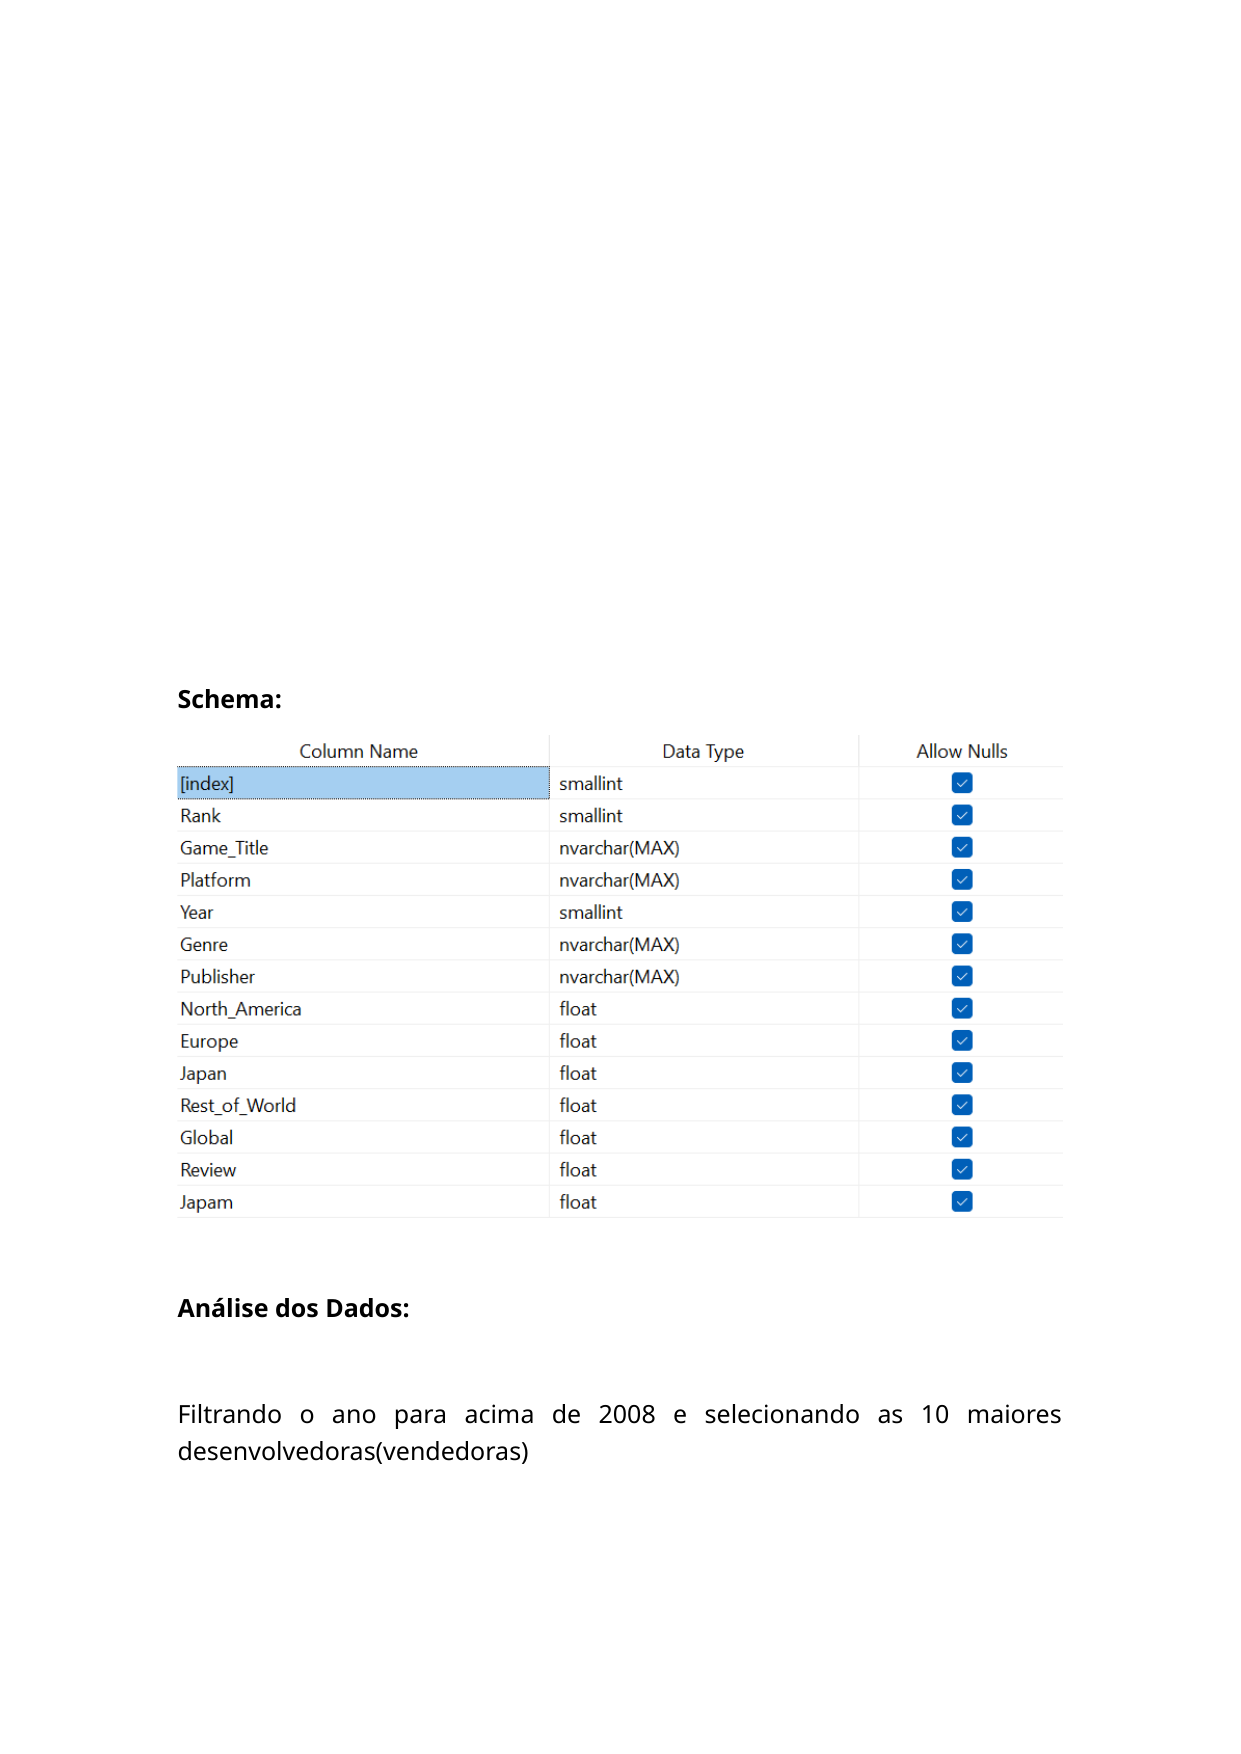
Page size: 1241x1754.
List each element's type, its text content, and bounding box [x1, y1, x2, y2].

text Schema: [177, 682, 1063, 716]
picture [177, 735, 1063, 1218]
text Filtrando o ano para acima de 2008 e selecionando as 10 maiores desenvolvedoras(vendedoras) [177, 1397, 1063, 1468]
text Análise dos Dados: [177, 1290, 1063, 1324]
